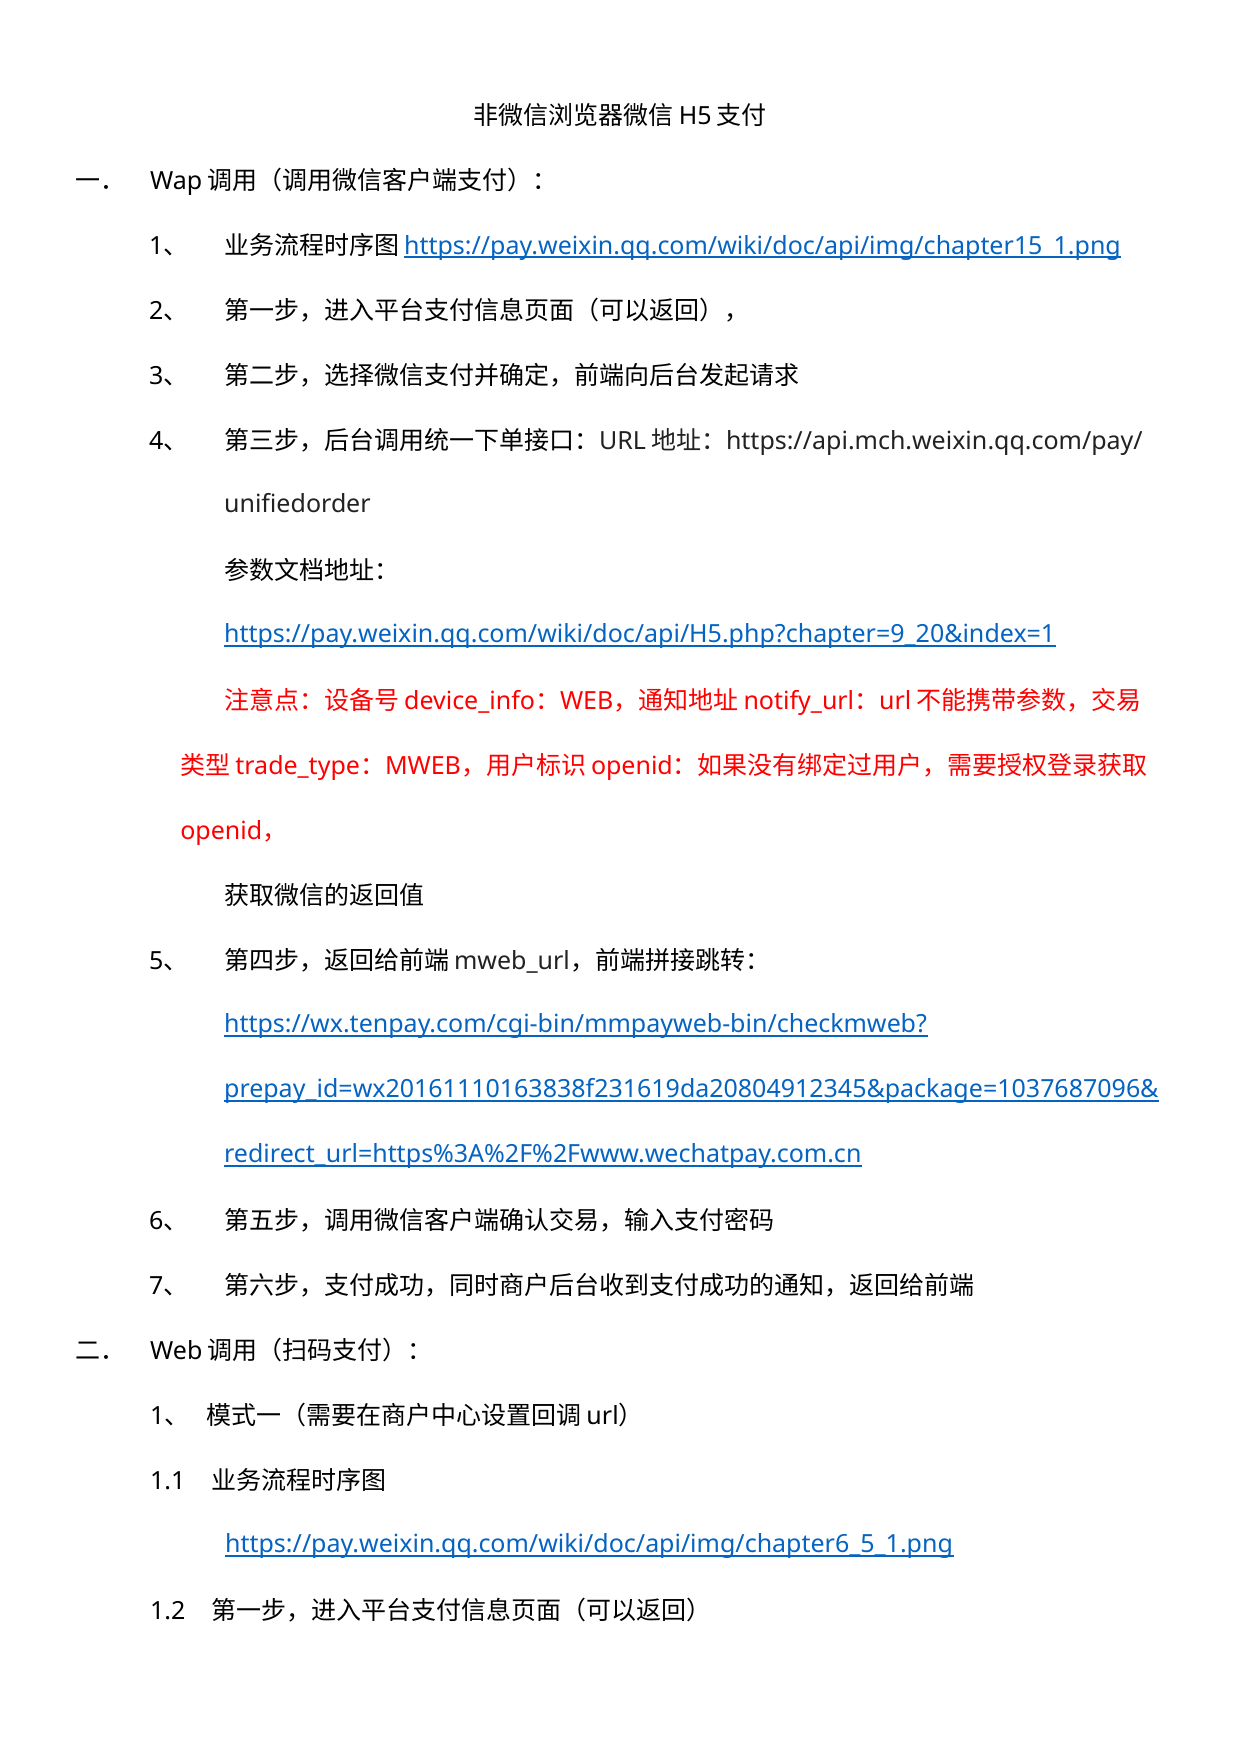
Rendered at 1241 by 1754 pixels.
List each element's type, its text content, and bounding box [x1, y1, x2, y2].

list 第四步，返回给前端mweb_url，前端拼接跳转： [149, 926, 1165, 991]
text 1、 模式一（需要在商户中心设置回调url） [106, 1381, 1165, 1446]
list 第二步，选择微信支付并确定，前端向后台发起请求 [149, 341, 1165, 406]
list https://pay.weixin.qq.com/wiki/doc/api/H5.php?chapter=9_20&index=1 [224, 601, 1165, 666]
list 第三步，后台调用统一下单接口：URL地址：https://api.mch.weixin.qq.com/pay/unifiedorder [149, 406, 1165, 536]
list 第五步，调用微信客户端确认交易，输入支付密码 [149, 1186, 1165, 1251]
text 1.1 业务流程时序图 [75, 1446, 1165, 1511]
list 第六步，支付成功，同时商户后台收到支付成功的通知，返回给前端 [149, 1251, 1165, 1316]
text 注意点：设备号device_info：WEB，通知地址notify_url：url不能携带参数，交易类型trade_type：MWEB，用户标识openid：如果没有绑定过用户，需要授权登录获取openid， [180, 666, 1165, 861]
text 非微信浏览器微信H5支付 [75, 81, 1165, 146]
list 业务流程时序图https://pay.weixin.qq.com/wiki/doc/api/img/chapter15_1.png [149, 211, 1165, 276]
list https://wx.tenpay.com/cgi-bin/mmpayweb-bin/checkmweb?prepay_id=wx20161110163838f231619da20804912345&package=1037687096&redirect_url=https%3A%2F%2Fwww.wechatpay.com.cn [224, 991, 1165, 1186]
list https://pay.weixin.qq.com/wiki/doc/api/img/chapter6_5_1.png [225, 1511, 1165, 1576]
list 第一步，进入平台支付信息页面（可以返回）， [149, 276, 1165, 341]
text 获取微信的返回值 [180, 861, 1165, 926]
list Wap调用（调用微信客户端支付）： [75, 146, 1165, 211]
text 1.2 第一步，进入平台支付信息页面（可以返回） [75, 1576, 1165, 1641]
list 参数文档地址： [224, 536, 1165, 601]
list Web调用（扫码支付）： [75, 1316, 1165, 1381]
